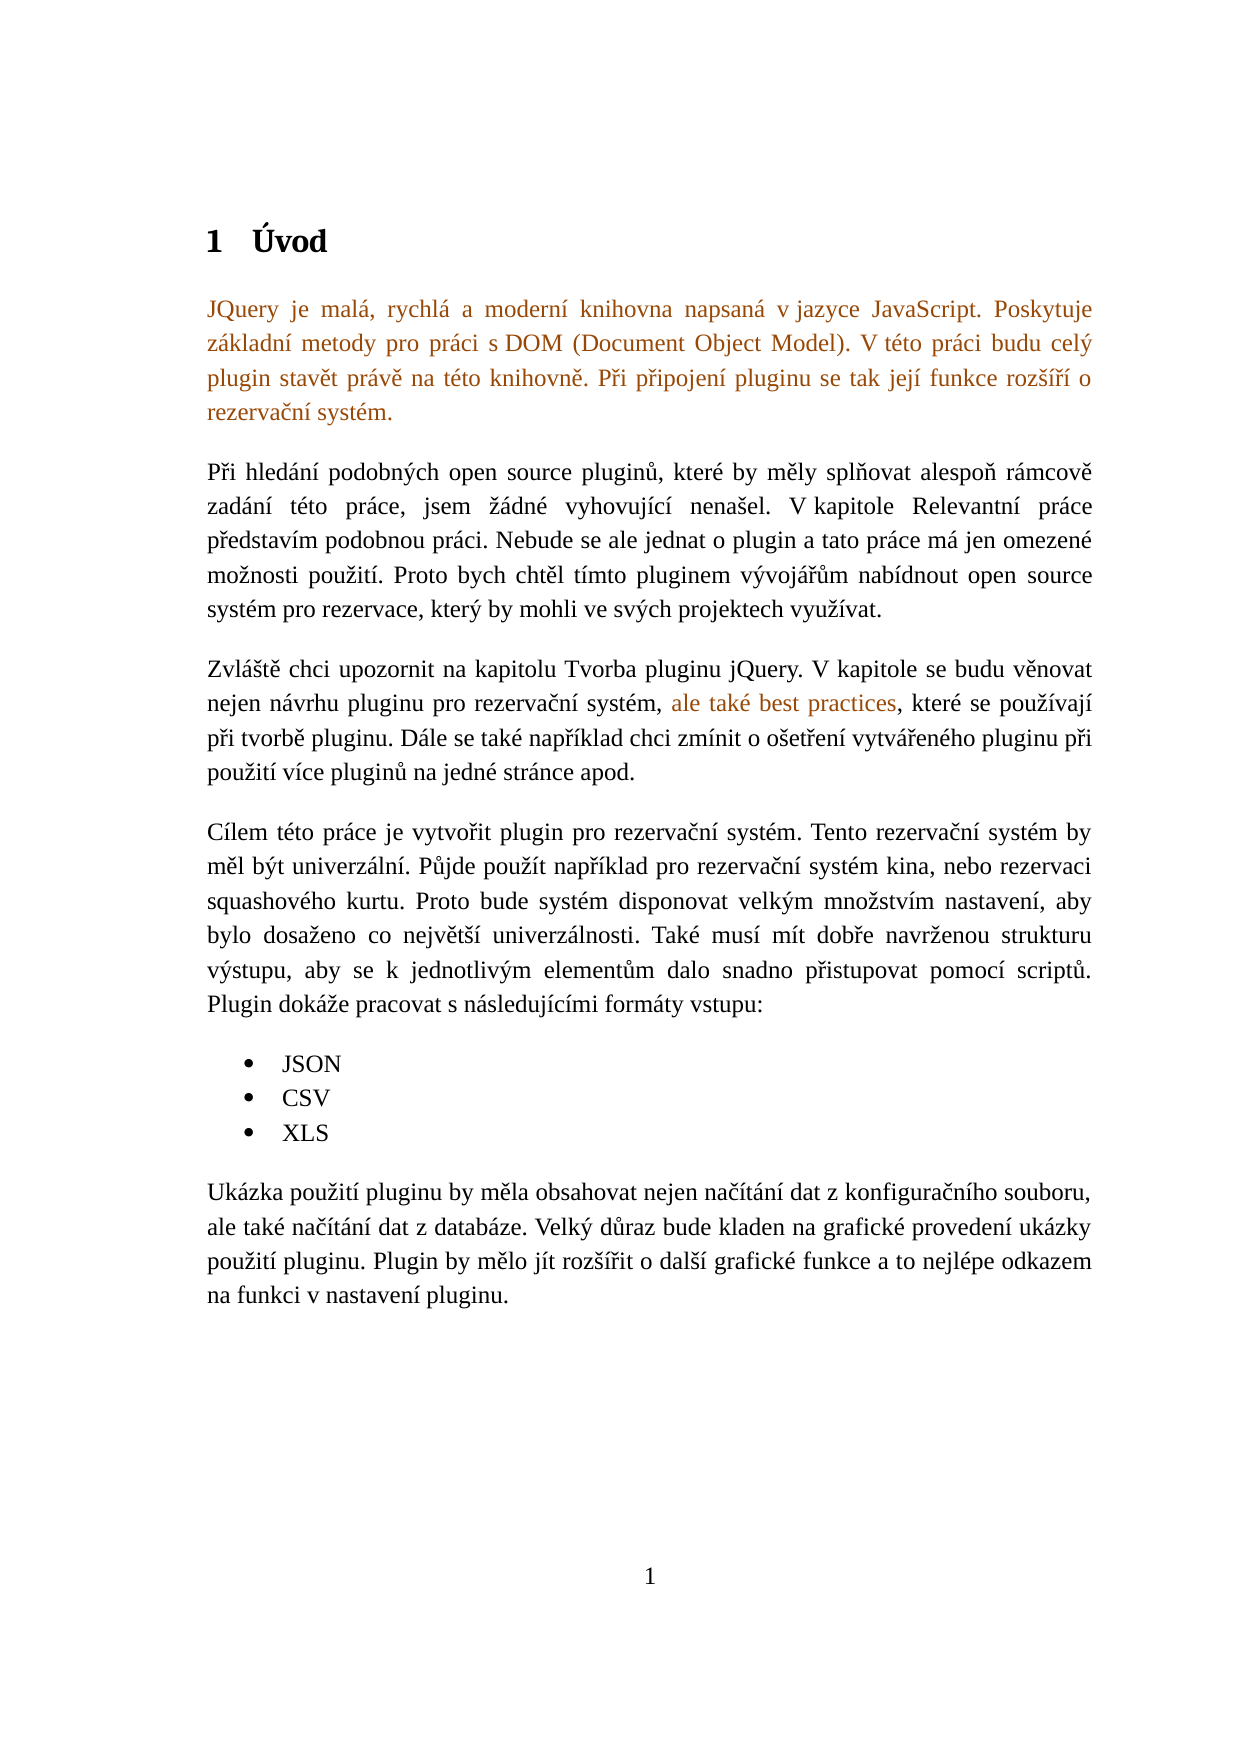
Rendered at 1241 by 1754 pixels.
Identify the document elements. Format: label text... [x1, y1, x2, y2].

list CSV [244, 1083, 1092, 1112]
text Zvláště chci upozornit na kapitolu Tvorba pluginu jQuery. V kapitole se budu věnovat nejen návrhu pluginu pro rezervační systém, ale také best practices, které se používají při tvorbě pluginu. Dále se také například chci zmínit o ošetření vytvářeného pluginu při použití více pluginů na jedné stránce apod. [207, 654, 1092, 786]
text Při hledání podobných open source pluginů, které by měly splňovat alespoň rámcově zadání této práce, jsem žádné vyhovující nenašel. V kapitole Relevantní práce představím podobnou práci. Nebude se ale jednat o plugin a tato práce má jen omezené možnosti použití. Proto bych chtěl tímto pluginem vývojářům nabídnout open source systém pro rezervace, který by mohli ve svých projektech využívat. [207, 457, 1092, 623]
text Ukázka použití pluginu by měla obsahovat nejen načítání dat z konfiguračního souboru, ale také načítání dat z databáze. Velký důraz bude kladen na grafické provedení ukázky použití pluginu. Plugin by mělo jít rozšířit o další grafické funkce a to nejlépe odkazem na funkci v nastavení pluginu. [207, 1177, 1092, 1309]
text JQuery je malá, rychlá a moderní knihovna napsaná v jazyce JavaScript. Poskytuje základní metody pro práci s DOM (Document Object Model). V této práci budu celý plugin stavět právě na této knihovně. Při připojení pluginu se tak její funkce rozšíří o rezervační systém. [207, 294, 1092, 426]
list JSON [244, 1049, 1092, 1077]
subtitle Úvod [207, 223, 1092, 261]
text Cílem této práce je vytvořit plugin pro rezervační systém. Tento rezervační systém by měl být univerzální. Půjde použít například pro rezervační systém kina, nebo rezervaci squashového kurtu. Proto bude systém disponovat velkým množstvím nastavení, aby bylo dosaženo co největší univerzálnosti. Také musí mít dobře navrženou strukturu výstupu, aby se k jednotlivým elementům dalo snadno přistupovat pomocí scriptů. Plugin dokáže pracovat s následujícími formáty vstupu: [207, 817, 1092, 1018]
list XLS [244, 1118, 1092, 1146]
